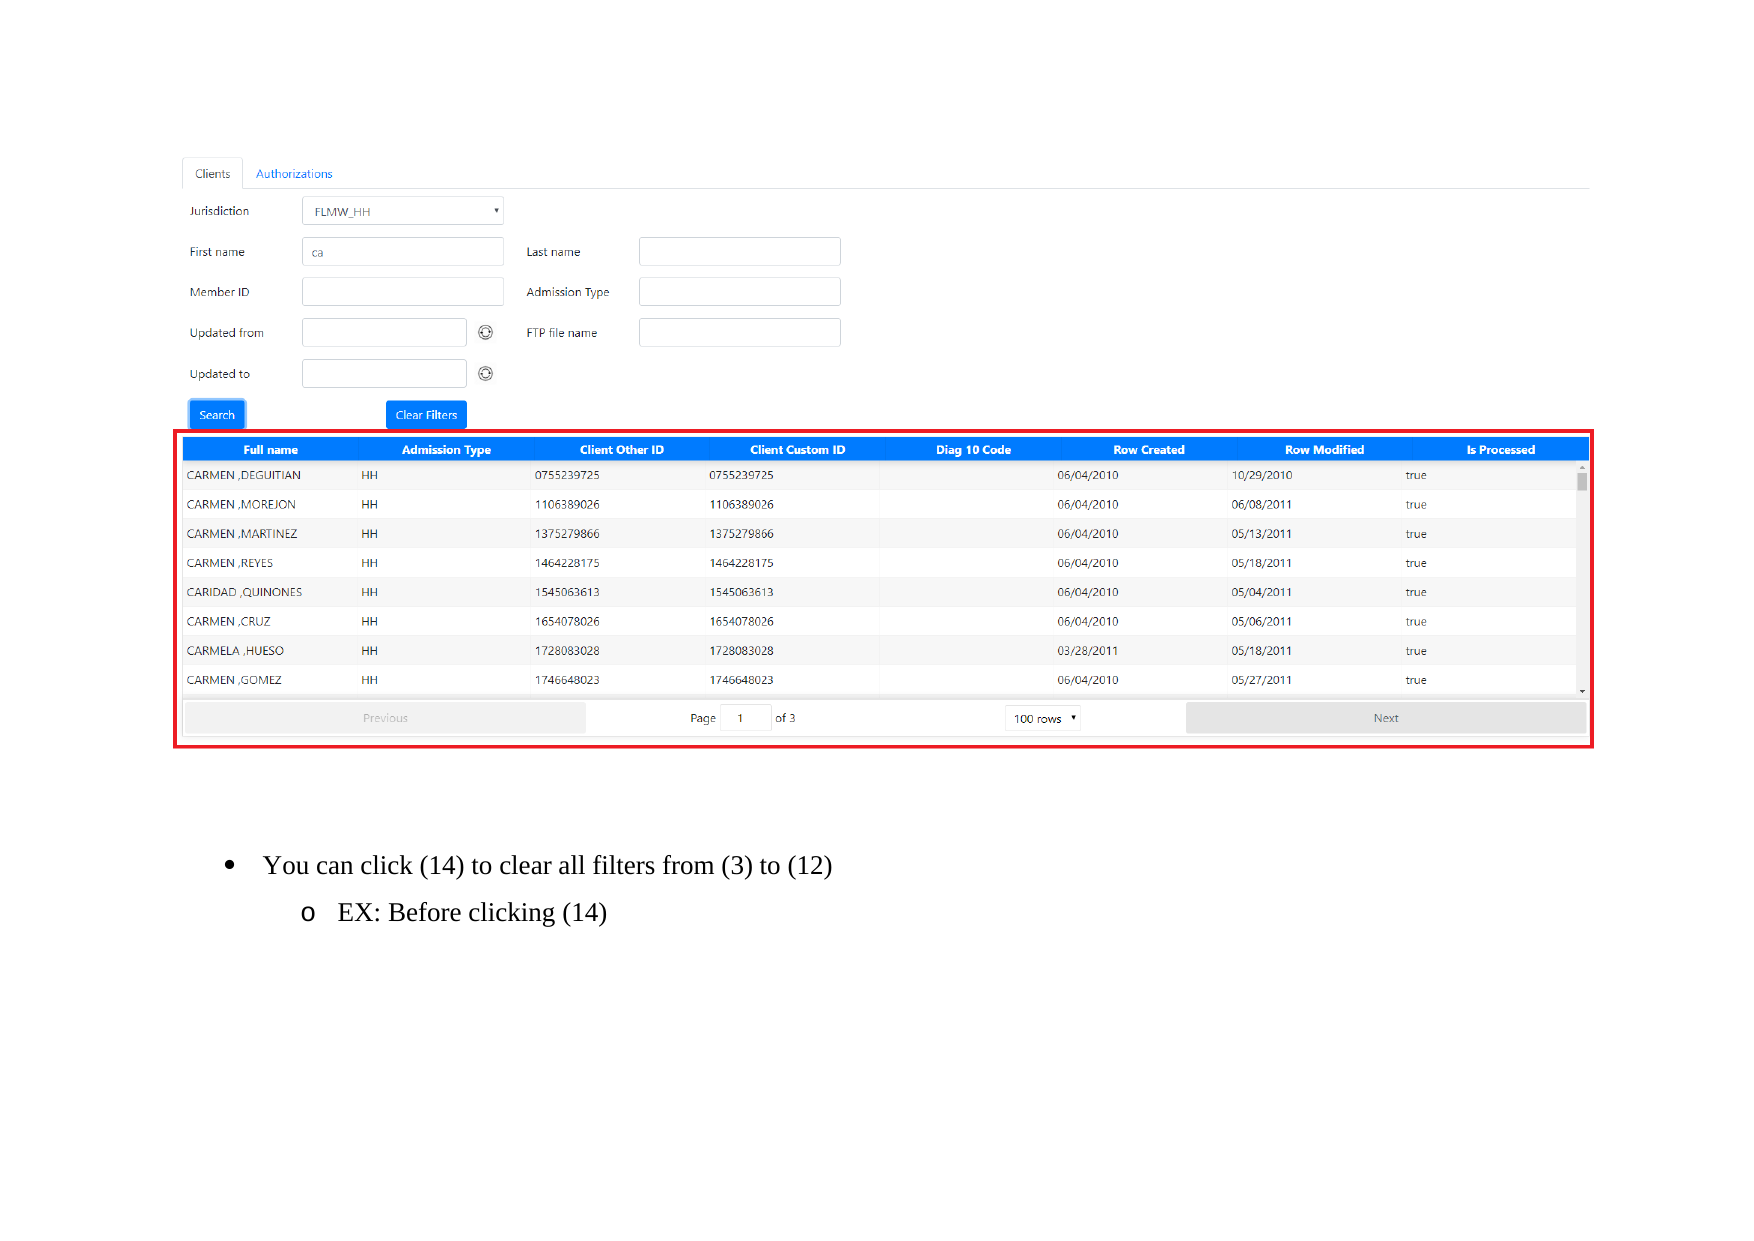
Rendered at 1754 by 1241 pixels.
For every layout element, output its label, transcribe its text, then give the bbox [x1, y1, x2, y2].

picture [170, 150, 1598, 754]
list You can click (14) to clear all filters from (3) to (12) [225, 849, 1604, 881]
list EX: Before clicking (14) [300, 896, 1604, 929]
